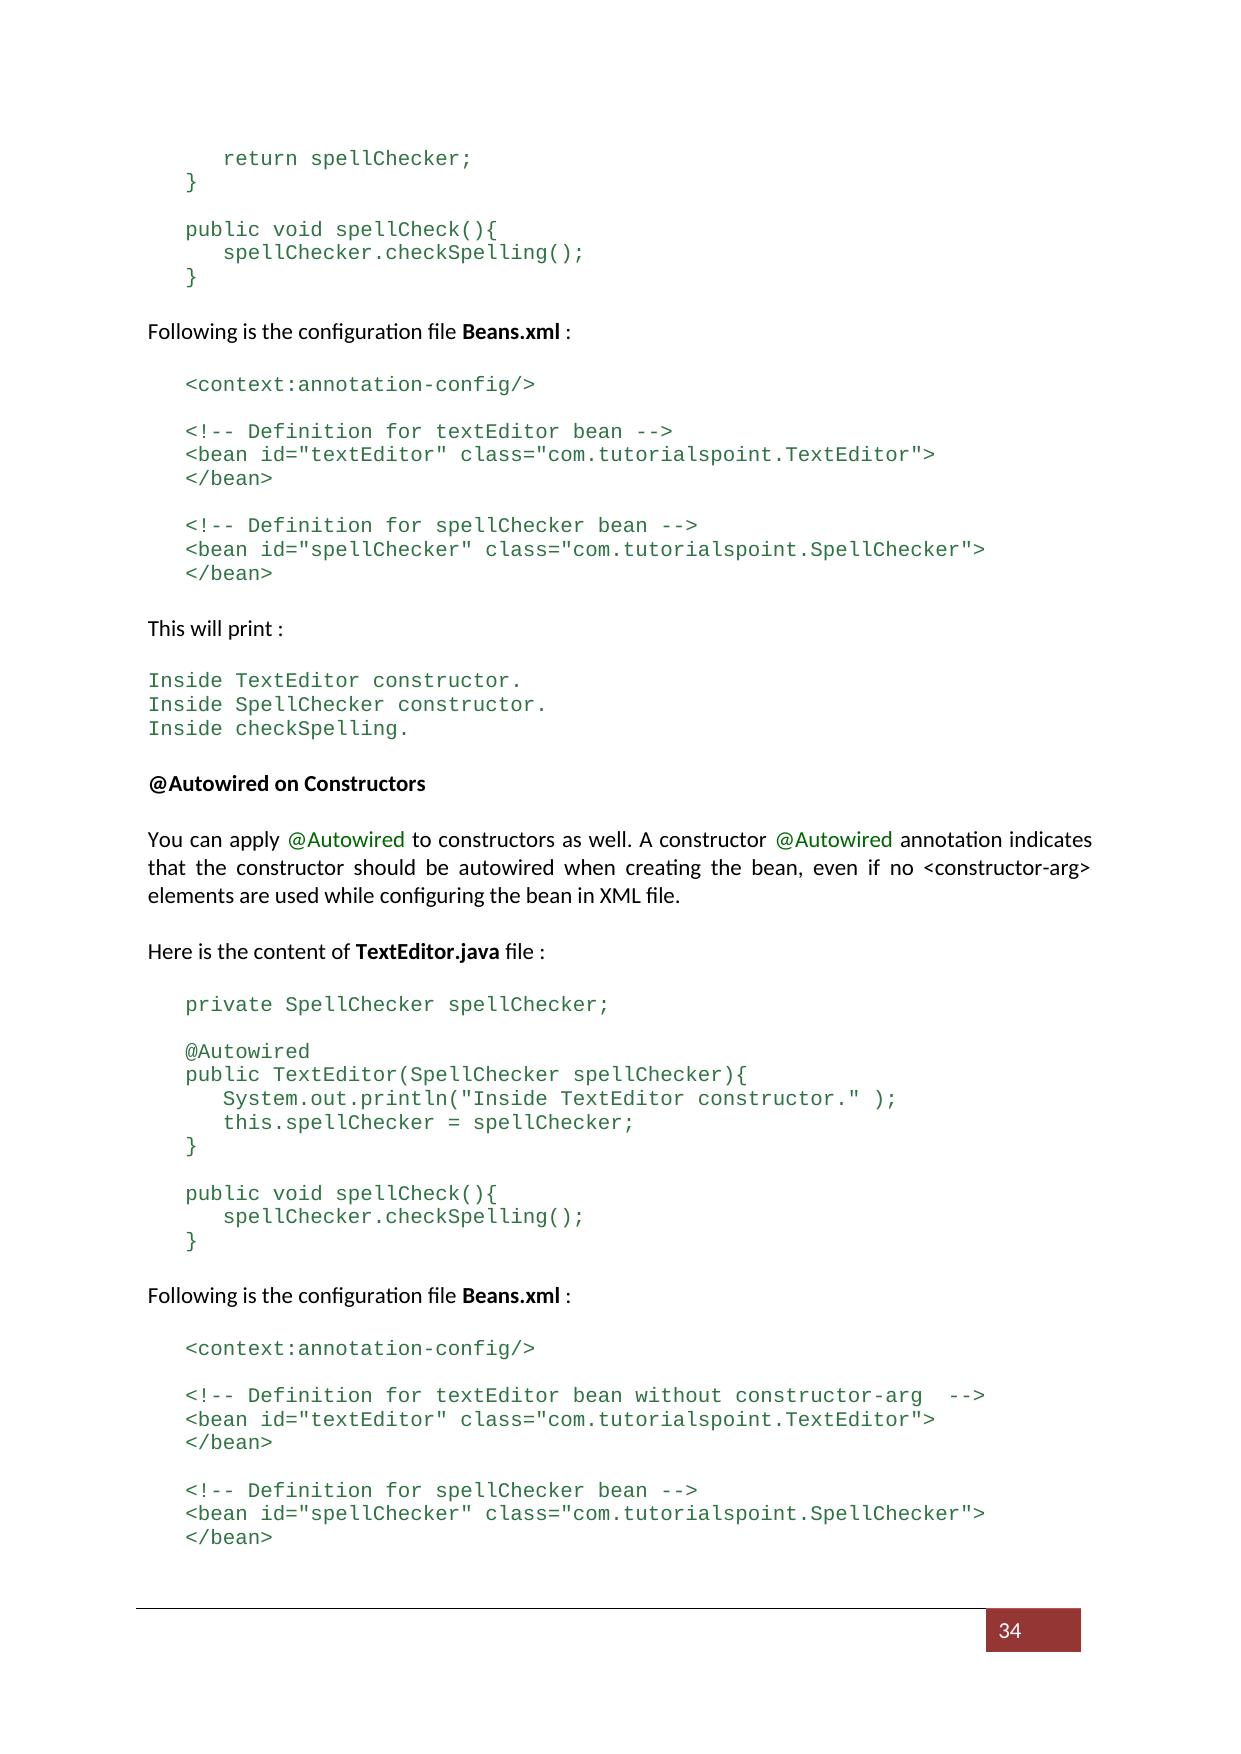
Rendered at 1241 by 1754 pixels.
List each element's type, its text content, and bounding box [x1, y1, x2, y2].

text @Autowired [148, 1041, 1093, 1064]
text Inside TextEditor constructor. [148, 670, 1093, 694]
text <!-- Definition for spellChecker bean --> [148, 515, 1093, 539]
text Following is the configuration file Beans.xml : [148, 317, 1093, 346]
text Inside checkSpelling. [148, 718, 1093, 741]
text } [148, 171, 1093, 195]
text <bean id="textEditor" class="com.tutorialspoint.TextEditor"> [148, 1409, 1093, 1432]
text </bean> [148, 563, 1093, 586]
text } [148, 1230, 1093, 1254]
text <context:annotation-config/> [148, 373, 1093, 397]
text Here is the content of TextEditor.java file : [148, 937, 1093, 966]
text this.spellChecker = spellChecker; [148, 1112, 1093, 1135]
text private SpellChecker spellChecker; [148, 993, 1093, 1017]
text <!-- Definition for textEditor bean without constructor-arg --> [148, 1385, 1093, 1409]
text public void spellCheck(){ [148, 1183, 1093, 1206]
text Inside SpellChecker constructor. [148, 694, 1093, 718]
text spellChecker.checkSpelling(); [148, 242, 1093, 266]
text <context:annotation-config/> [148, 1338, 1093, 1361]
text } [148, 266, 1093, 289]
text <bean id="spellChecker" class="com.tutorialspoint.SpellChecker"> [148, 539, 1093, 563]
text System.out.println("Inside TextEditor constructor." ); [148, 1088, 1093, 1112]
text <!-- Definition for textEditor bean --> [148, 421, 1093, 444]
text </bean> [148, 1527, 1093, 1551]
text </bean> [148, 468, 1093, 492]
text } [148, 1135, 1093, 1159]
text @Autowired on Constructors [148, 769, 1093, 797]
text public void spellCheck(){ [148, 218, 1093, 242]
text <bean id="spellChecker" class="com.tutorialspoint.SpellChecker"> [148, 1503, 1093, 1527]
text Following is the configuration file Beans.xml : [148, 1282, 1093, 1310]
text <bean id="textEditor" class="com.tutorialspoint.TextEditor"> [148, 444, 1093, 468]
text </bean> [148, 1432, 1093, 1456]
text spellChecker.checkSpelling(); [148, 1206, 1093, 1230]
text This will print : [148, 614, 1093, 642]
text You can apply @Autowired to constructors as well. A constructor @Autowired annotation indicates that the constructor should be autowired when creating the bean, even if no <constructor-arg> elements are used while configuring the bean in XML file. [148, 825, 1093, 909]
text return spellChecker; [148, 148, 1093, 171]
text <!-- Definition for spellChecker bean --> [148, 1479, 1093, 1503]
text public TextEditor(SpellChecker spellChecker){ [148, 1064, 1093, 1088]
